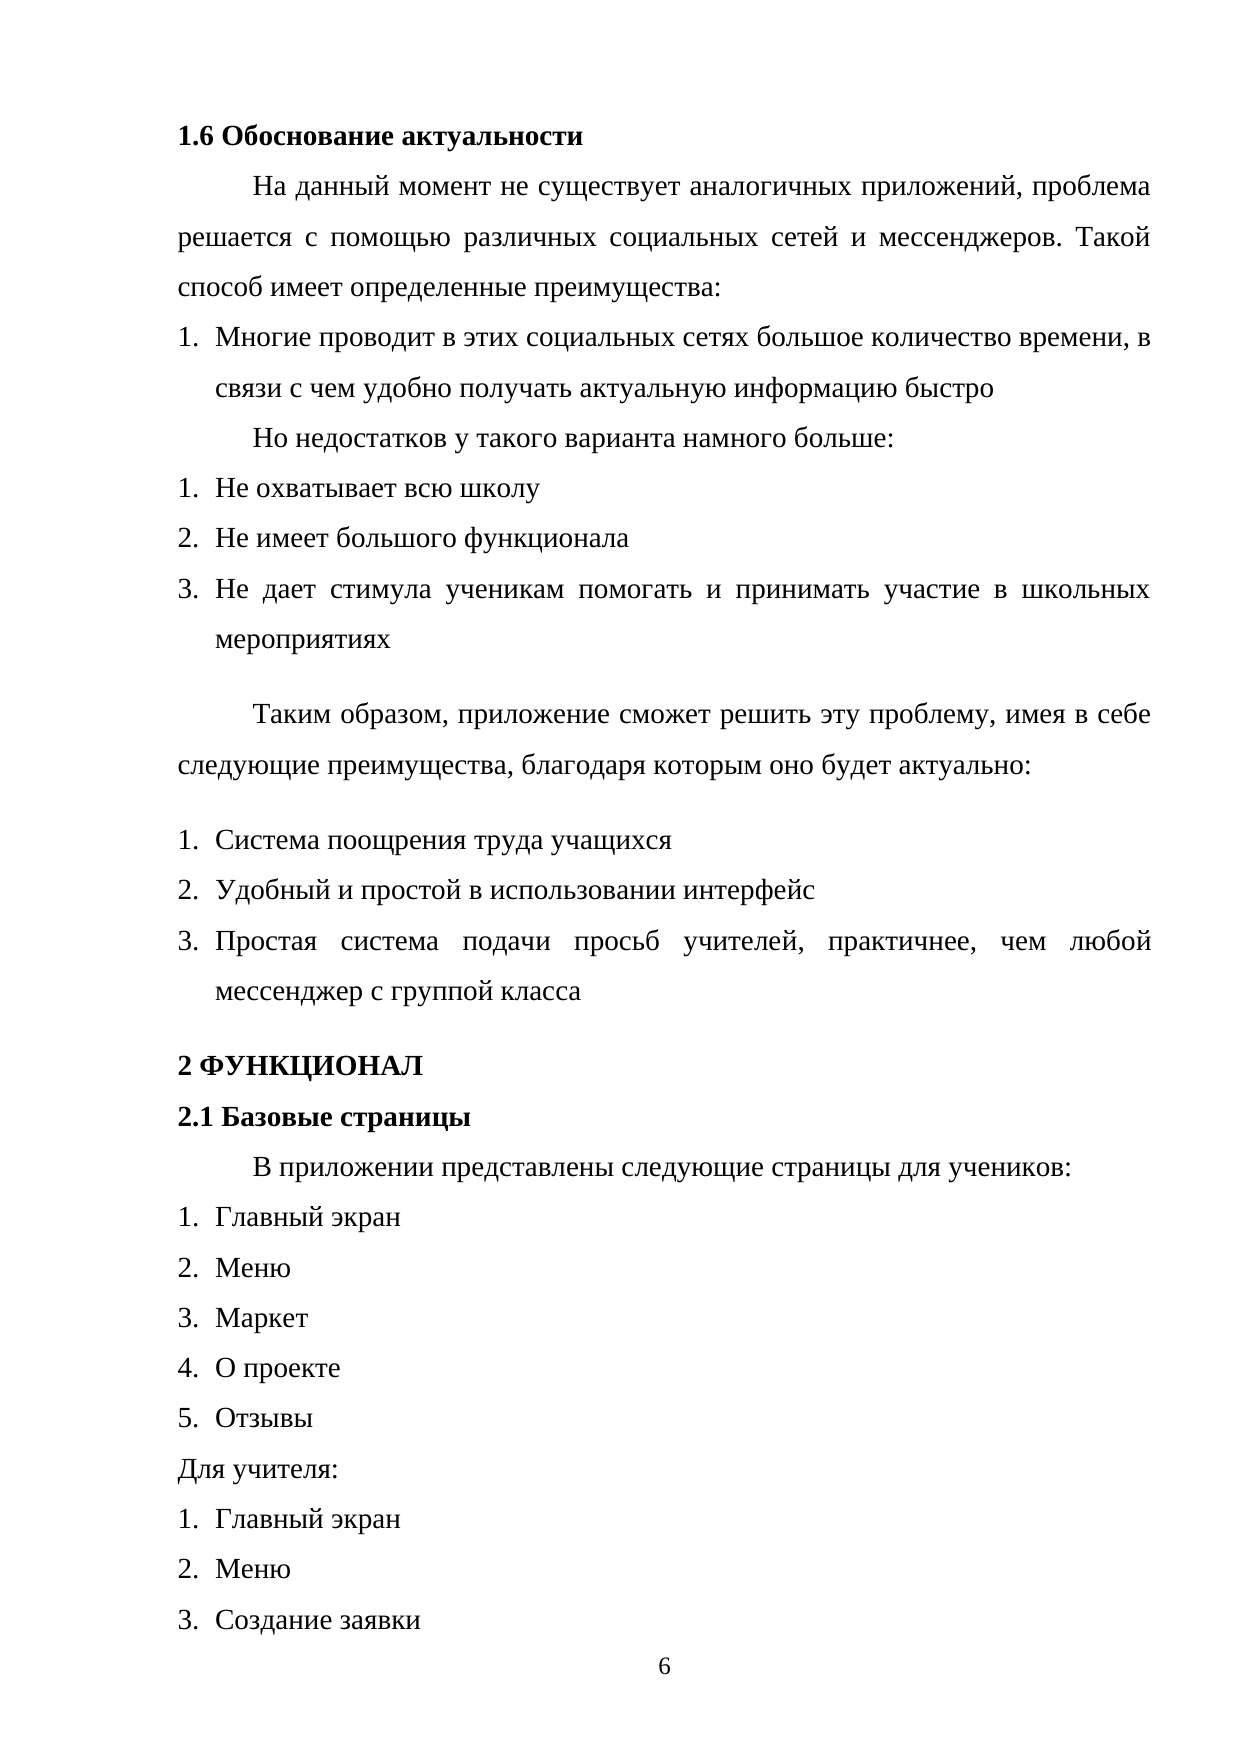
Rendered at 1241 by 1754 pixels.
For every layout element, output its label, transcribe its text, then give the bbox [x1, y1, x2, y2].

list О проекте [177, 1350, 1152, 1384]
list Отзывы [177, 1401, 1152, 1434]
list Простая система подачи просьб учителей, практичнее, чем любой мессенджер с группой класса [177, 923, 1152, 1007]
subtitle 2 Функционал [177, 1048, 1152, 1082]
list Меню [177, 1250, 1152, 1283]
text В приложении представлены следующие страницы для учеников: [177, 1149, 1152, 1183]
text Для учителя: [177, 1451, 1152, 1484]
list Не дает стимула ученикам помогать и принимать участие в школьных мероприятиях [177, 571, 1152, 655]
text Но недостатков у такого варианта намного больше: [177, 420, 1152, 453]
list Создание заявки [177, 1602, 1152, 1635]
text Таким образом, приложение сможет решить эту проблему, имея в себе следующие преимущества, благодаря которым оно будет актуально: [177, 697, 1152, 780]
list Удобный и простой в использовании интерфейс [177, 872, 1152, 906]
list Главный экран [177, 1199, 1152, 1233]
list Система поощрения труда учащихся [177, 822, 1152, 856]
text На данный момент не существует аналогичных приложений, проблема решается с помощью различных социальных сетей и мессенджеров. Такой способ имеет определенные преимущества: [177, 168, 1152, 303]
list Маркет [177, 1300, 1152, 1333]
list Многие проводит в этих социальных сетях большое количество времени, в связи с чем удобно получать актуальную информацию быстро [177, 319, 1152, 403]
subtitle 2.1 Базовые страницы [177, 1099, 1152, 1132]
list Не охватывает всю школу [177, 470, 1152, 504]
list Главный экран [177, 1501, 1152, 1535]
subtitle 1.6 Обоснование актуальности [177, 118, 1152, 152]
list Меню [177, 1552, 1152, 1585]
list Не имеет большого функционала [177, 521, 1152, 554]
